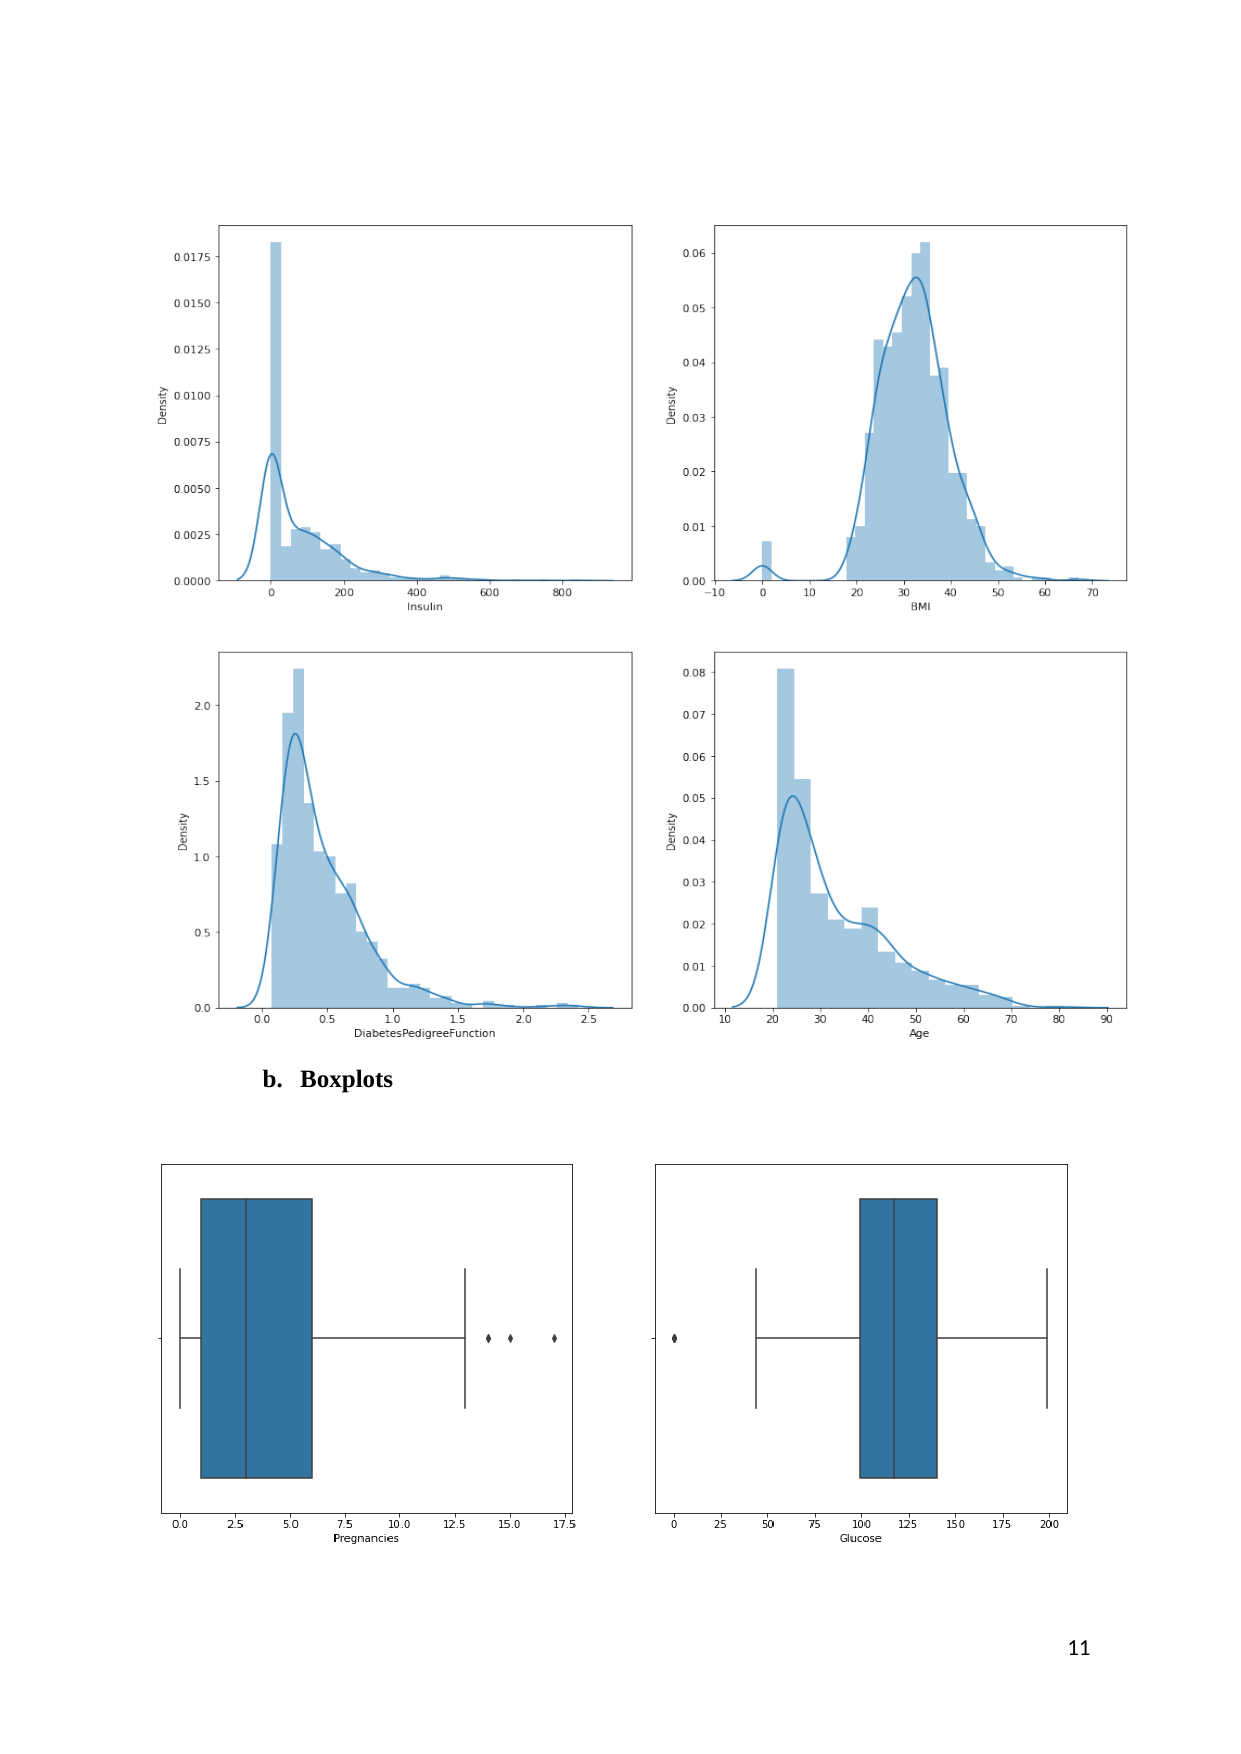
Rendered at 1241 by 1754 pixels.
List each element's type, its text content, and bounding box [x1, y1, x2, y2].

list Boxplots [262, 1064, 1090, 1093]
picture [150, 195, 1134, 1046]
picture [150, 1157, 1078, 1563]
